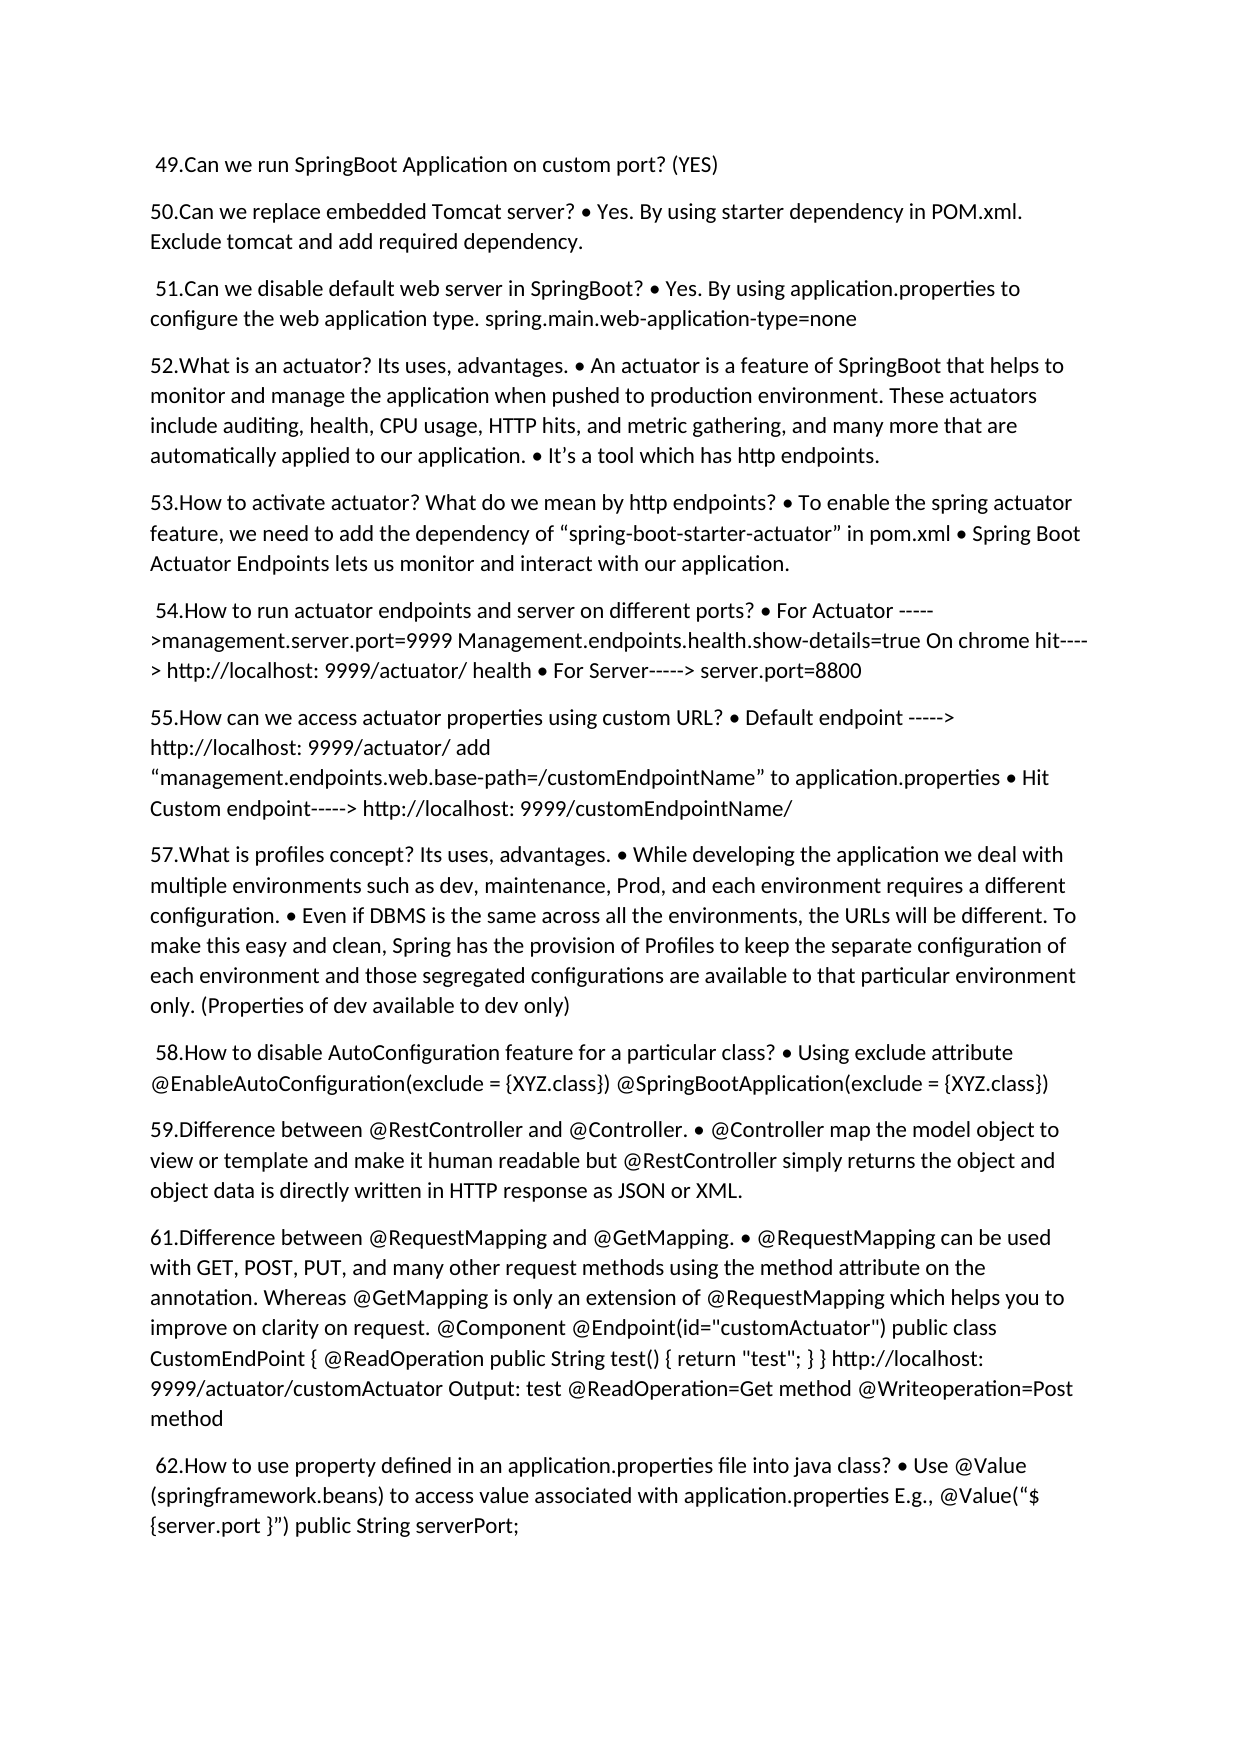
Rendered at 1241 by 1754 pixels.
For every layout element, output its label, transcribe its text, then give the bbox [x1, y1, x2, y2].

text 50.Can we replace embedded Tomcat server? • Yes. By using starter dependency in POM.xml. Exclude tomcat and add required dependency. [150, 197, 1090, 255]
text 57.What is profiles concept? Its uses, advantages. • While developing the application we deal with multiple environments such as dev, maintenance, Prod, and each environment requires a different configuration. • Even if DBMS is the same across all the environments, the URLs will be different. To make this easy and clean, Spring has the provision of Profiles to keep the separate configuration of each environment and those segregated configurations are available to that particular environment only. (Properties of dev available to dev only) [150, 841, 1090, 1020]
text 51.Can we disable default web server in SpringBoot? • Yes. By using application.properties to configure the web application type. spring.main.web-application-type=none [150, 274, 1090, 332]
text 52.What is an actuator? Its uses, advantages. • An actuator is a feature of SpringBoot that helps to monitor and manage the application when pushed to production environment. These actuators include auditing, health, CPU usage, HTTP hits, and metric gathering, and many more that are automatically applied to our application. • It’s a tool which has http endpoints. [150, 351, 1090, 470]
text 55.How can we access actuator properties using custom URL? • Default endpoint -----> http://localhost: 9999/actuator/ add “management.endpoints.web.base-path=/customEndpointName” to application.properties • Hit Custom endpoint-----> http://localhost: 9999/customEndpointName/ [150, 703, 1090, 822]
text 62.How to use property defined in an application.properties file into java class? • Use @Value (springframework.beans) to access value associated with application.properties E.g., @Value(“${server.port }”) public String serverPort; [150, 1451, 1090, 1539]
text 49.Can we run SpringBoot Application on custom port? (YES) [150, 150, 1090, 178]
text 53.How to activate actuator? What do we mean by http endpoints? • To enable the spring actuator feature, we need to add the dependency of “spring-boot-starter-actuator” in pom.xml • Spring Boot Actuator Endpoints lets us monitor and interact with our application. [150, 488, 1090, 577]
text 54.How to run actuator endpoints and server on different ports? • For Actuator ----->management.server.port=9999 Management.endpoints.health.show-details=true On chrome hit----> http://localhost: 9999/actuator/ health • For Server-----> server.port=8800 [150, 596, 1090, 684]
text 58.How to disable AutoConfiguration feature for a particular class? • Using exclude attribute @EnableAutoConfiguration(exclude = {XYZ.class}) @SpringBootApplication(exclude = {XYZ.class}) [150, 1038, 1090, 1097]
text 61.Difference between @RequestMapping and @GetMapping. • @RequestMapping can be used with GET, POST, PUT, and many other request methods using the method attribute on the annotation. Whereas @GetMapping is only an extension of @RequestMapping which helps you to improve on clarity on request. @Component @Endpoint(id="customActuator") public class CustomEndPoint { @ReadOperation public String test() { return "test"; } } http://localhost: 9999/actuator/customActuator Output: test @ReadOperation=Get method @Writeoperation=Post method [150, 1223, 1090, 1432]
text 59.Difference between @RestController and @Controller. • @Controller map the model object to view or template and make it human readable but @RestController simply returns the object and object data is directly written in HTTP response as JSON or XML. [150, 1116, 1090, 1204]
